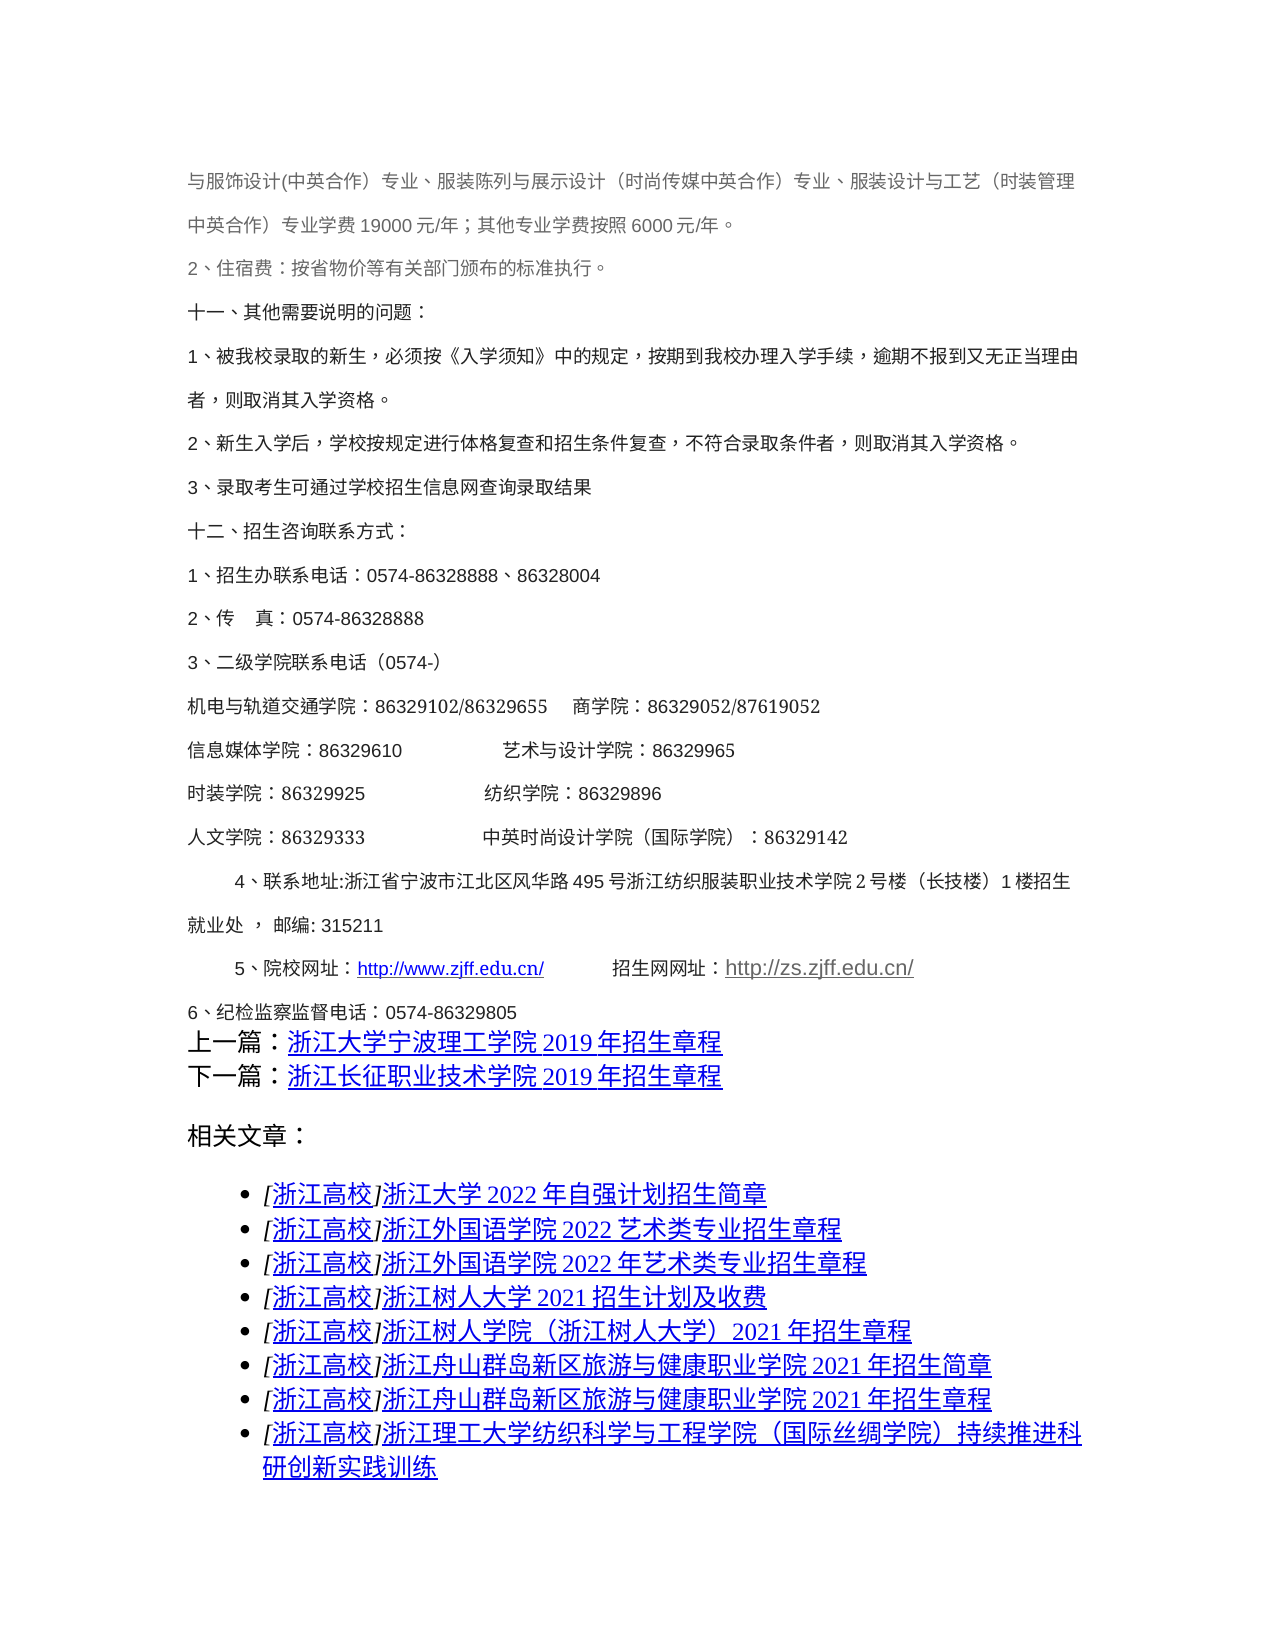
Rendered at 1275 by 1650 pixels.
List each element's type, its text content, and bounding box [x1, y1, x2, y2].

list [浙江高校]浙江树人学院（浙江树人大学）2021年招生章程 [241, 1313, 1087, 1347]
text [187, 150, 1087, 762]
list [浙江高校]浙江外国语学院2022年艺术类专业招生章程 [241, 1245, 1087, 1279]
text 时装学院：86329925 纺织学院：86329896 [187, 762, 1087, 806]
list [浙江高校]浙江舟山群岛新区旅游与健康职业学院2021年招生章程 [241, 1382, 1087, 1416]
text 6、纪检监察监督电话：0574-86329805 [187, 981, 1087, 1025]
list [浙江高校]浙江舟山群岛新区旅游与健康职业学院2021年招生简章 [241, 1347, 1087, 1382]
text 上一篇：浙江大学宁波理工学院2019年招生章程 下一篇：浙江长征职业技术学院2019年招生章程 [187, 1025, 1087, 1093]
text 相关文章： [187, 1118, 1087, 1152]
list [浙江高校]浙江大学2022年自强计划招生简章 [241, 1177, 1087, 1211]
list [浙江高校]浙江树人大学2021招生计划及收费 [241, 1279, 1087, 1313]
list [浙江高校]浙江理工大学纺织科学与工程学院（国际丝绸学院）持续推进科研创新实践训练 [241, 1416, 1087, 1484]
text 人文学院：86329333 中英时尚设计学院（国际学院）：86329142 4、联系地址:浙江省宁波市江北区风华路495号浙江纺织服装职业技术学院2号楼（长技楼）1楼招生就业处 ， 邮编: 315211 5、院校网址：http://www.zjff.edu.cn/ 招生网网址：http://zs.zjff.edu.cn/ [187, 806, 1087, 981]
list [浙江高校]浙江外国语学院2022艺术类专业招生章程 [241, 1211, 1087, 1245]
